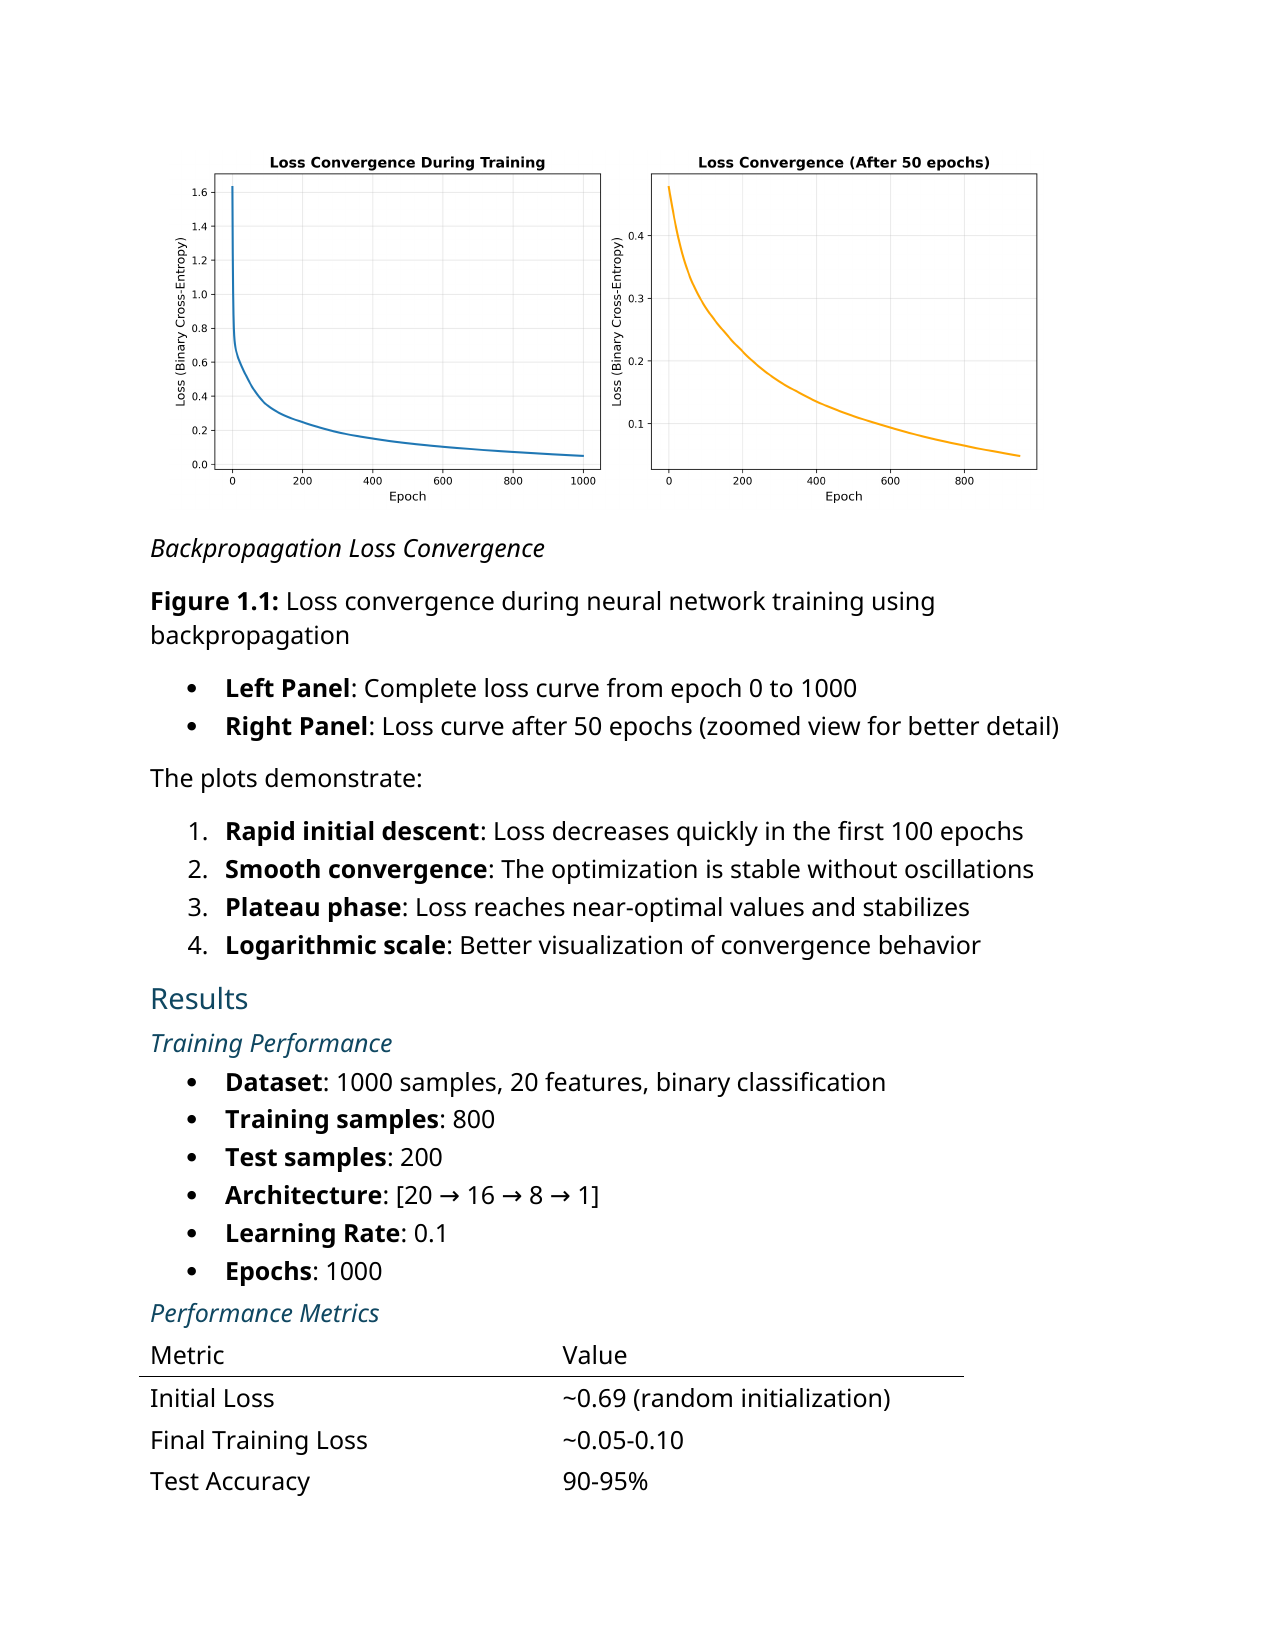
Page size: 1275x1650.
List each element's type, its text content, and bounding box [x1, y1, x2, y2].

subtitle Training Performance [150, 1026, 1125, 1060]
list Logarithmic scale: Better visualization of convergence behavior [187, 927, 1125, 961]
picture [168, 150, 1044, 510]
table_cell ~0.69 (random initialization) [551, 1377, 964, 1419]
list Plateau phase: Loss reaches near-optimal values and stabilizes [187, 889, 1125, 924]
list Test samples: 200 [187, 1140, 1125, 1174]
table_header Value [551, 1334, 964, 1376]
subtitle Results [150, 978, 1125, 1018]
text Backpropagation Loss Convergence [150, 531, 1125, 565]
text Figure 1.1: Loss convergence during neural network training using backpropagation [150, 584, 1125, 652]
table_header Metric [139, 1334, 551, 1376]
list Smooth convergence: The optimization is stable without oscillations [187, 852, 1125, 886]
table_cell Initial Loss [139, 1377, 551, 1419]
table_cell ~0.05-0.10 [551, 1419, 964, 1460]
table_cell 90-95% [551, 1460, 964, 1498]
list Architecture: [20 → 16 → 8 → 1] [187, 1178, 1125, 1212]
list Epochs: 1000 [187, 1253, 1125, 1287]
list Training samples: 800 [187, 1102, 1125, 1136]
table_cell Final Training Loss [139, 1419, 551, 1460]
list Left Panel: Complete loss curve from epoch 0 to 1000 [187, 671, 1125, 704]
text The plots demonstrate: [150, 761, 1125, 795]
subtitle Performance Metrics [150, 1296, 1125, 1330]
table_cell Test Accuracy [139, 1460, 551, 1498]
list Dataset: 1000 samples, 20 features, binary classification [187, 1064, 1125, 1098]
list Learning Rate: 0.1 [187, 1216, 1125, 1250]
list Right Panel: Loss curve after 50 epochs (zoomed view for better detail) [187, 708, 1125, 742]
list Rapid initial descent: Loss decreases quickly in the first 100 epochs [187, 814, 1125, 848]
